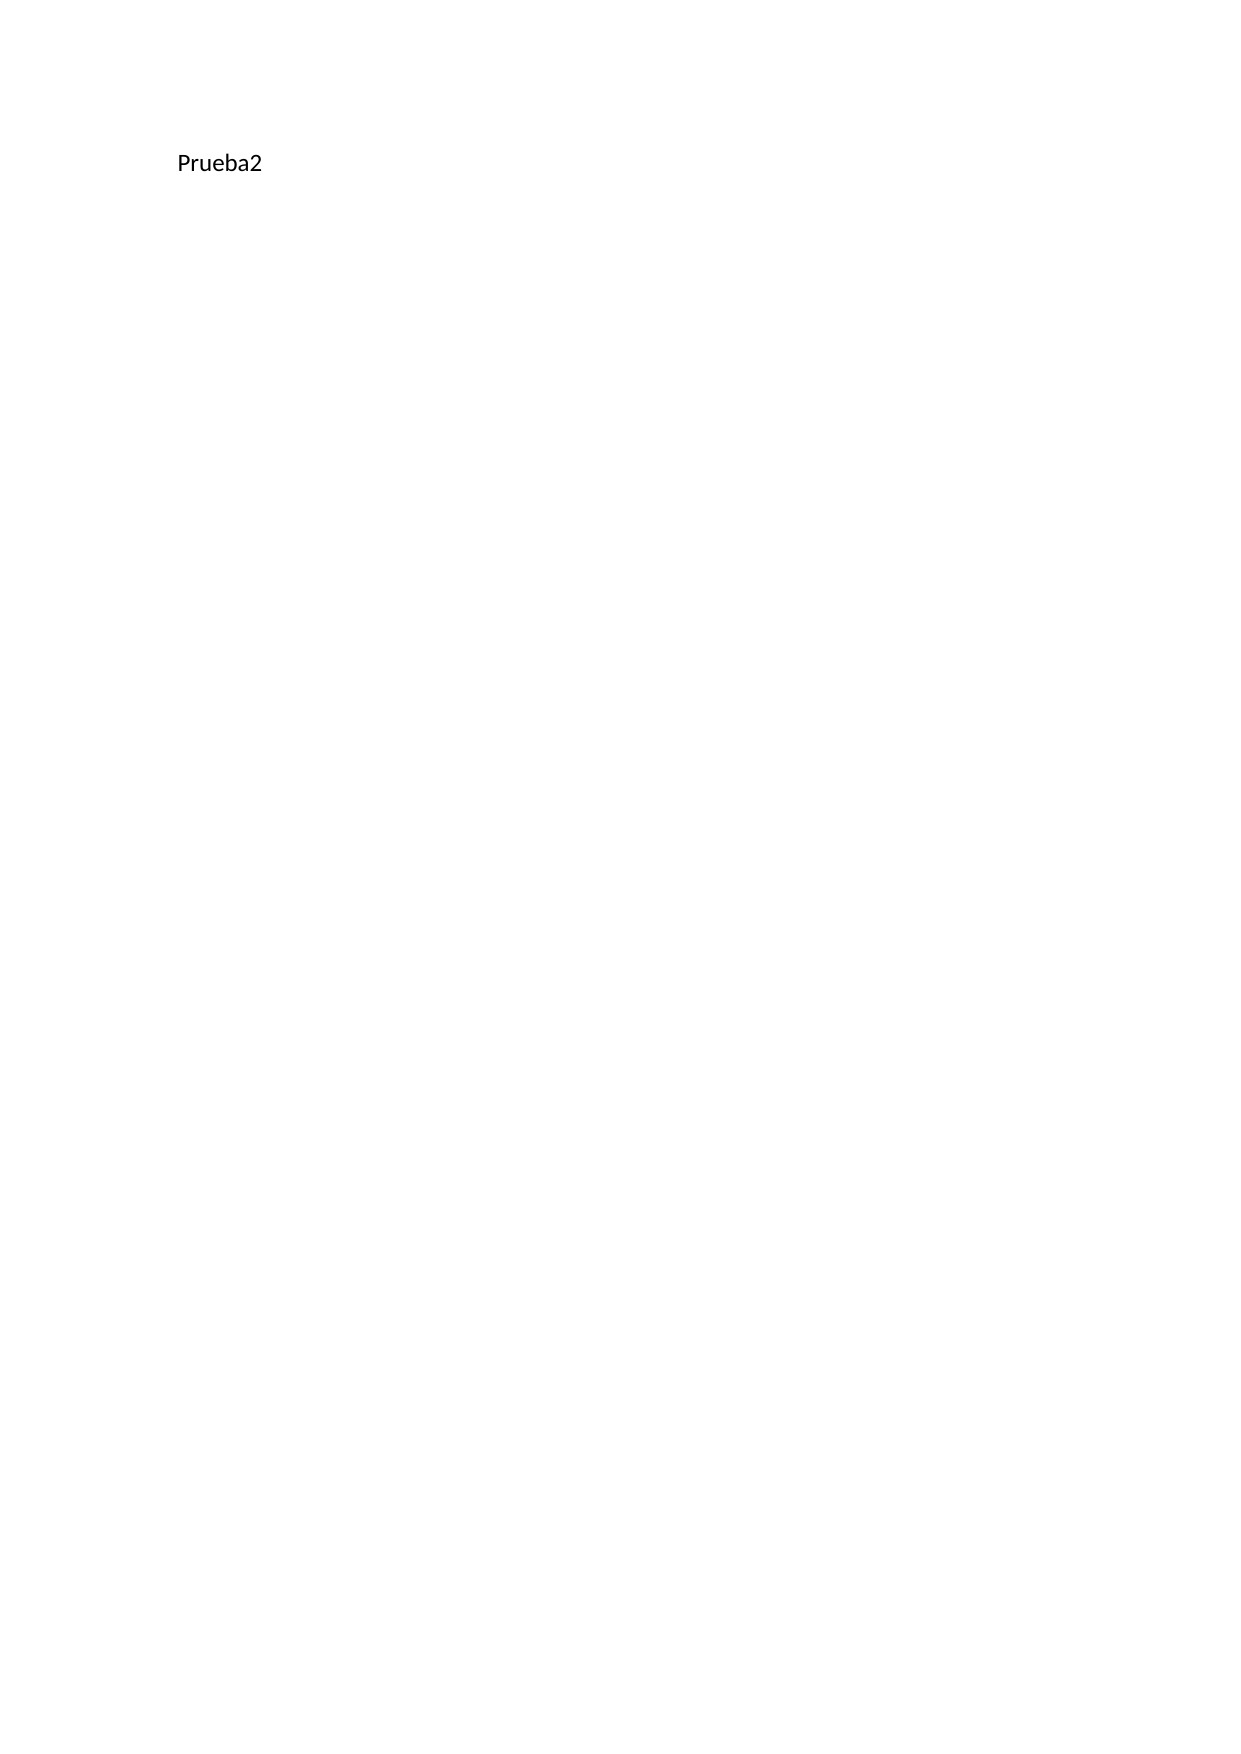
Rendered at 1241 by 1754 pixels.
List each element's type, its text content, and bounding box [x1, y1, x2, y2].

text Prueba2 [177, 148, 1063, 178]
